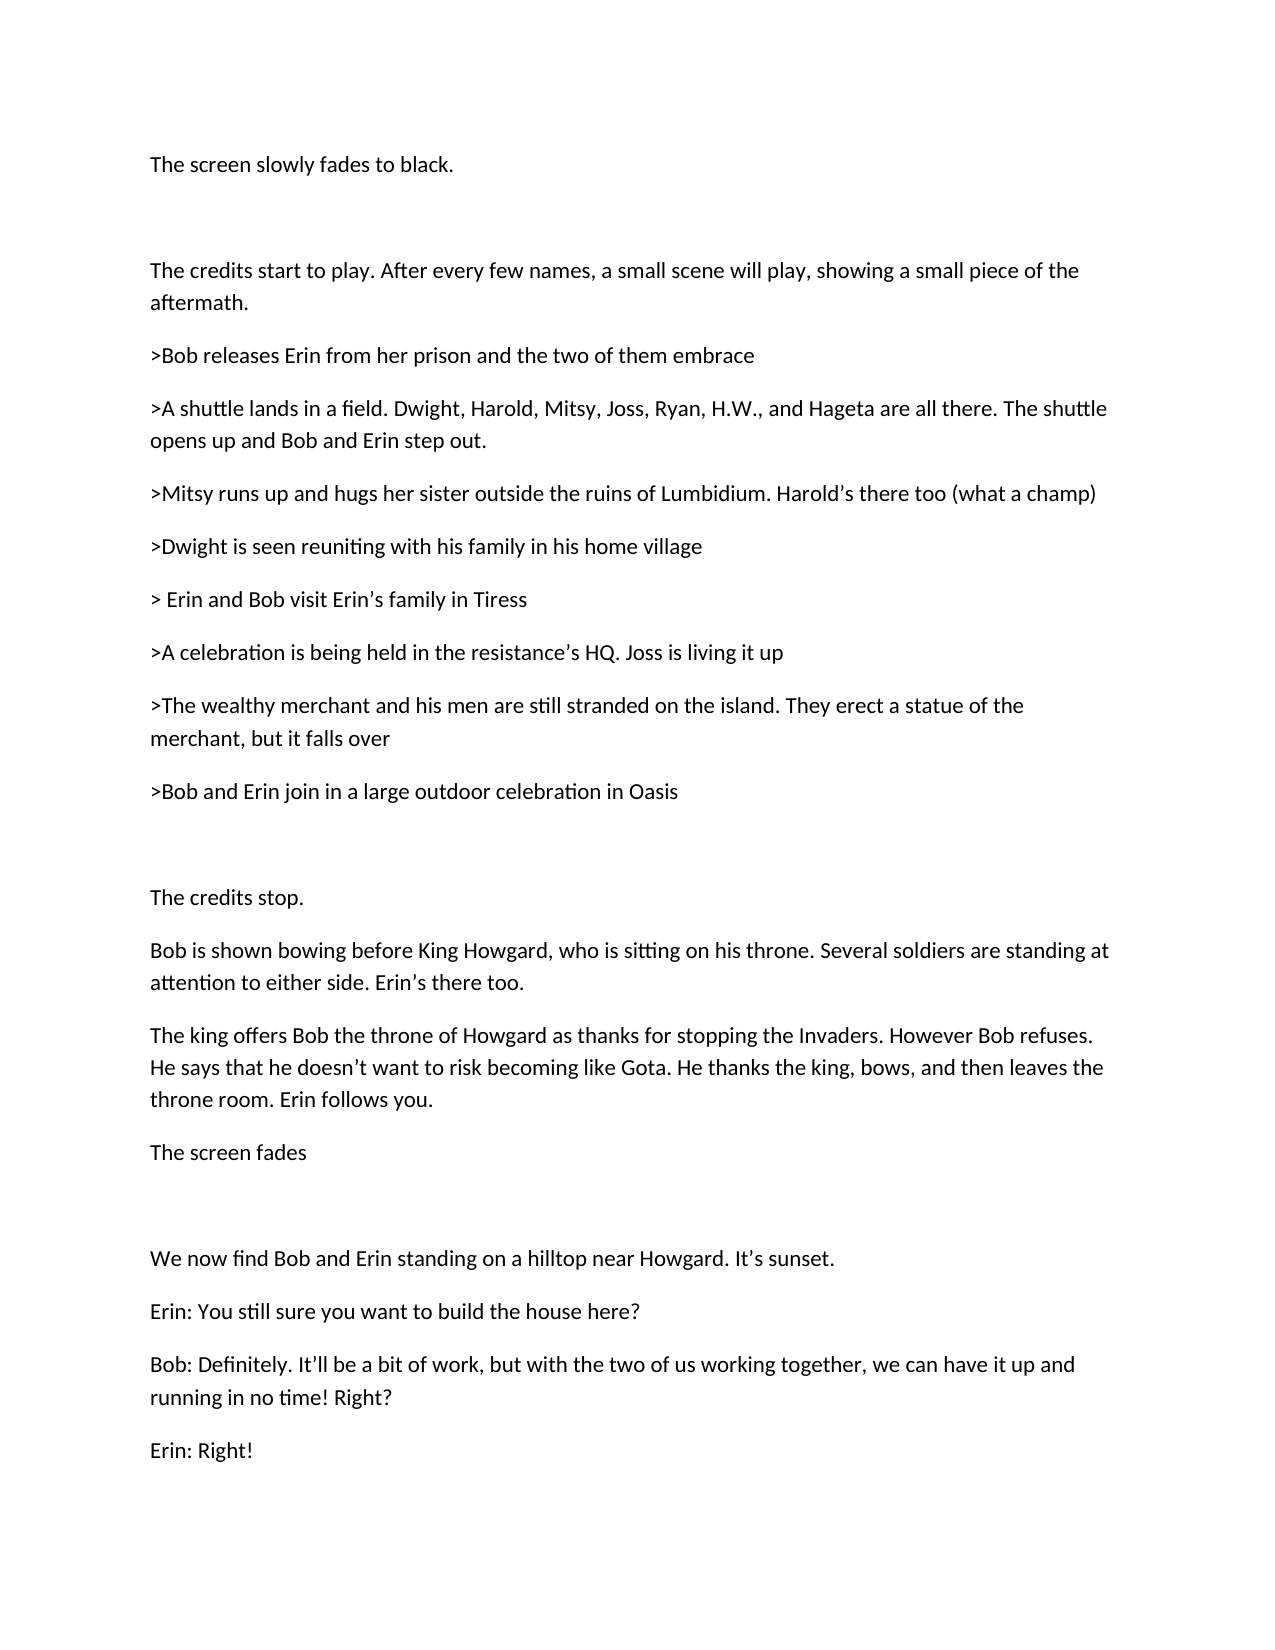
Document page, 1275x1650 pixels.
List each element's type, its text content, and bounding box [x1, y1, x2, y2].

text The credits stop. [150, 883, 1125, 911]
text >Bob releases Erin from her prison and the two of them embrace [150, 341, 1125, 369]
text The screen slowly fades to black. [150, 150, 1125, 178]
text Erin: Right! [150, 1436, 1125, 1464]
text >A shuttle lands in a field. Dwight, Harold, Mitsy, Joss, Ryan, H.W., and Hageta are all there. The shuttle opens up and Bob and Erin step out. [150, 394, 1125, 454]
text We now find Bob and Erin standing on a hilltop near Howgard. It’s sunset. [150, 1244, 1125, 1272]
text The screen fades [150, 1138, 1125, 1166]
text > Erin and Bob visit Erin’s family in Tiress [150, 586, 1125, 613]
text The credits start to play. After every few names, a small scene will play, showing a small piece of the aftermath. [150, 256, 1125, 316]
text Bob: Definitely. It’ll be a bit of work, but with the two of us working together, we can have it up and running in no time! Right? [150, 1351, 1125, 1411]
text >The wealthy merchant and his men are still stranded on the island. They erect a statue of the merchant, but it falls over [150, 692, 1125, 752]
text Erin: You still sure you want to build the house here? [150, 1297, 1125, 1326]
text The king offers Bob the throne of Howgard as thanks for stopping the Invaders. However Bob refuses. He says that he doesn’t want to risk becoming like Gota. He thanks the king, bows, and then leaves the throne room. Erin follows you. [150, 1021, 1125, 1113]
text >A celebration is being held in the resistance’s HQ. Joss is living it up [150, 638, 1125, 667]
text >Bob and Erin join in a large outdoor celebration in Oasis [150, 777, 1125, 805]
text >Mitsy runs up and hugs her sister outside the ruins of Lumbidium. Harold’s there too (what a champ) [150, 479, 1125, 507]
text >Dwight is seen reuniting with his family in his home village [150, 532, 1125, 561]
text Bob is shown bowing before King Howgard, who is sitting on his throne. Several soldiers are standing at attention to either side. Erin’s there too. [150, 936, 1125, 996]
